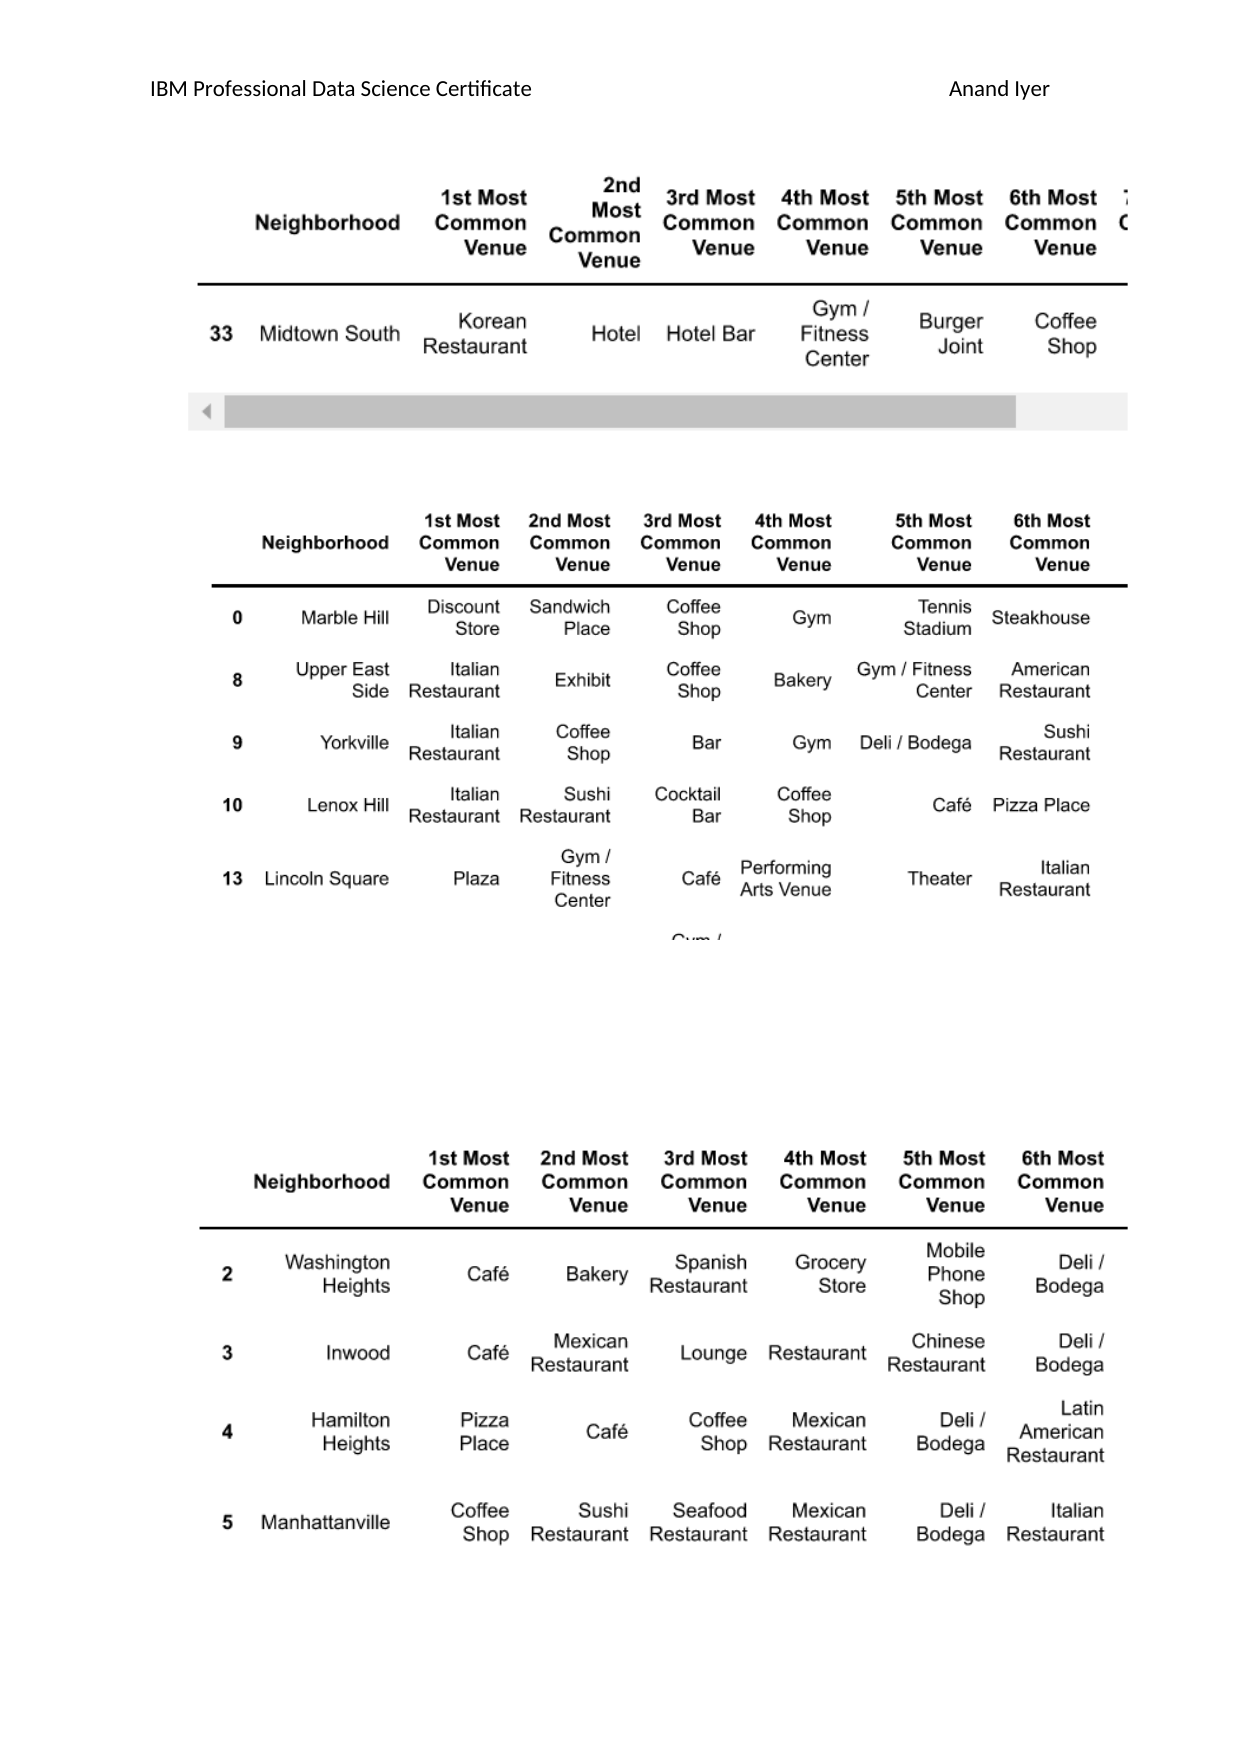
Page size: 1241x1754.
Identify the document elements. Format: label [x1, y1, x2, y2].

picture [187, 487, 1128, 940]
picture [187, 150, 1128, 447]
picture [187, 1133, 1128, 1566]
